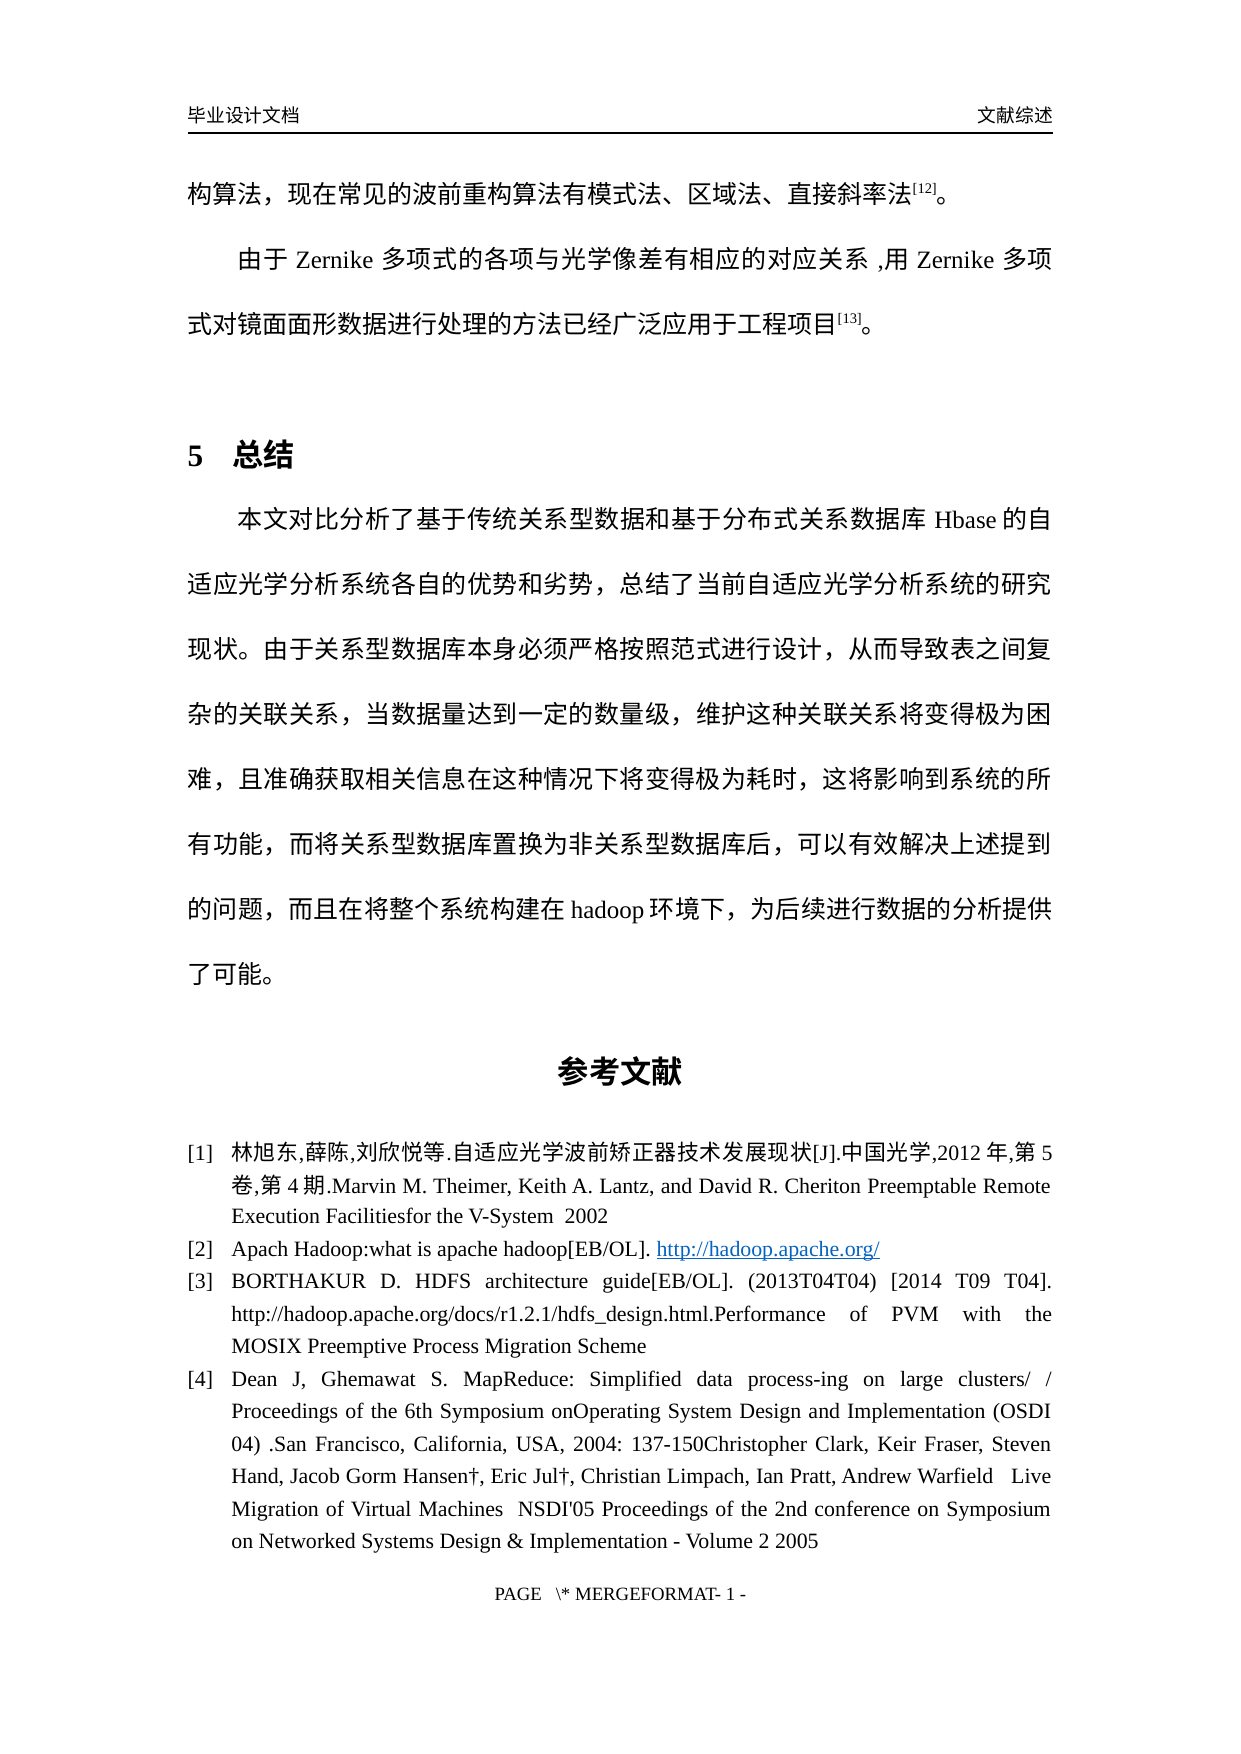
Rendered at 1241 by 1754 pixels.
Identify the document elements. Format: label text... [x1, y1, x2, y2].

list 林旭东,薛陈,刘欣悦等.自适应光学波前矫正器技术发展现状[J].中国光学,2012年,第5卷,第4期.Marvin M. Theimer, Keith A. Lantz, and David R. Cheriton Preemptable Remote Execution Facilitiesfor the V-System 2002 [187, 1135, 1053, 1232]
list Dean J, Ghemawat S. MapReduce: Simplified data process-ing on large clusters/ / Proceedings of the 6th Symposium onOperating System Design and Implementation (OSDI 04) .San Francisco, California, USA, 2004: 137-150Christopher Clark, Keir Fraser, Steven Hand, Jacob Gorm Hansen†, Eric Jul†, Christian Limpach, Ian Pratt, Andrew Warfield Live Migration of Virtual Machines NSDI'05 Proceedings of the 2nd conference on Symposium on Networked Systems Design & Implementation - Volume 2 2005 [187, 1362, 1053, 1557]
text 参考文献 [187, 1037, 1053, 1102]
list BORTHAKUR D. HDFS architecture guide[EB/OL]. (2013T04T04) [2014 T09 T04]. http://hadoop.apache.org/docs/r1.2.1/hdfs_design.html.Performance of PVM with the MOSIX Preemptive Process Migration Scheme [187, 1265, 1053, 1362]
subtitle 总结 [187, 420, 1053, 485]
text 通过大气湍流的光线会产生波前畸变，严重影响成像质量，为了计算波前矫正器的电压，需要获取到连续的波前形状，而恢复波前形状的算法叫波前重构算法，现在常见的波前重构算法有模式法、区域法、直接斜率法[12]。 [187, 160, 1053, 225]
text 由于 Zernike 多项式的各项与光学像差有相应的对应关系 ,用 Zernike 多项式对镜面面形数据进行处理的方法已经广泛应用于工程项目[13]。 [187, 225, 1053, 355]
list Apach Hadoop:what is apache hadoop[EB/OL]. http://hadoop.apache.org/ [187, 1232, 1053, 1265]
